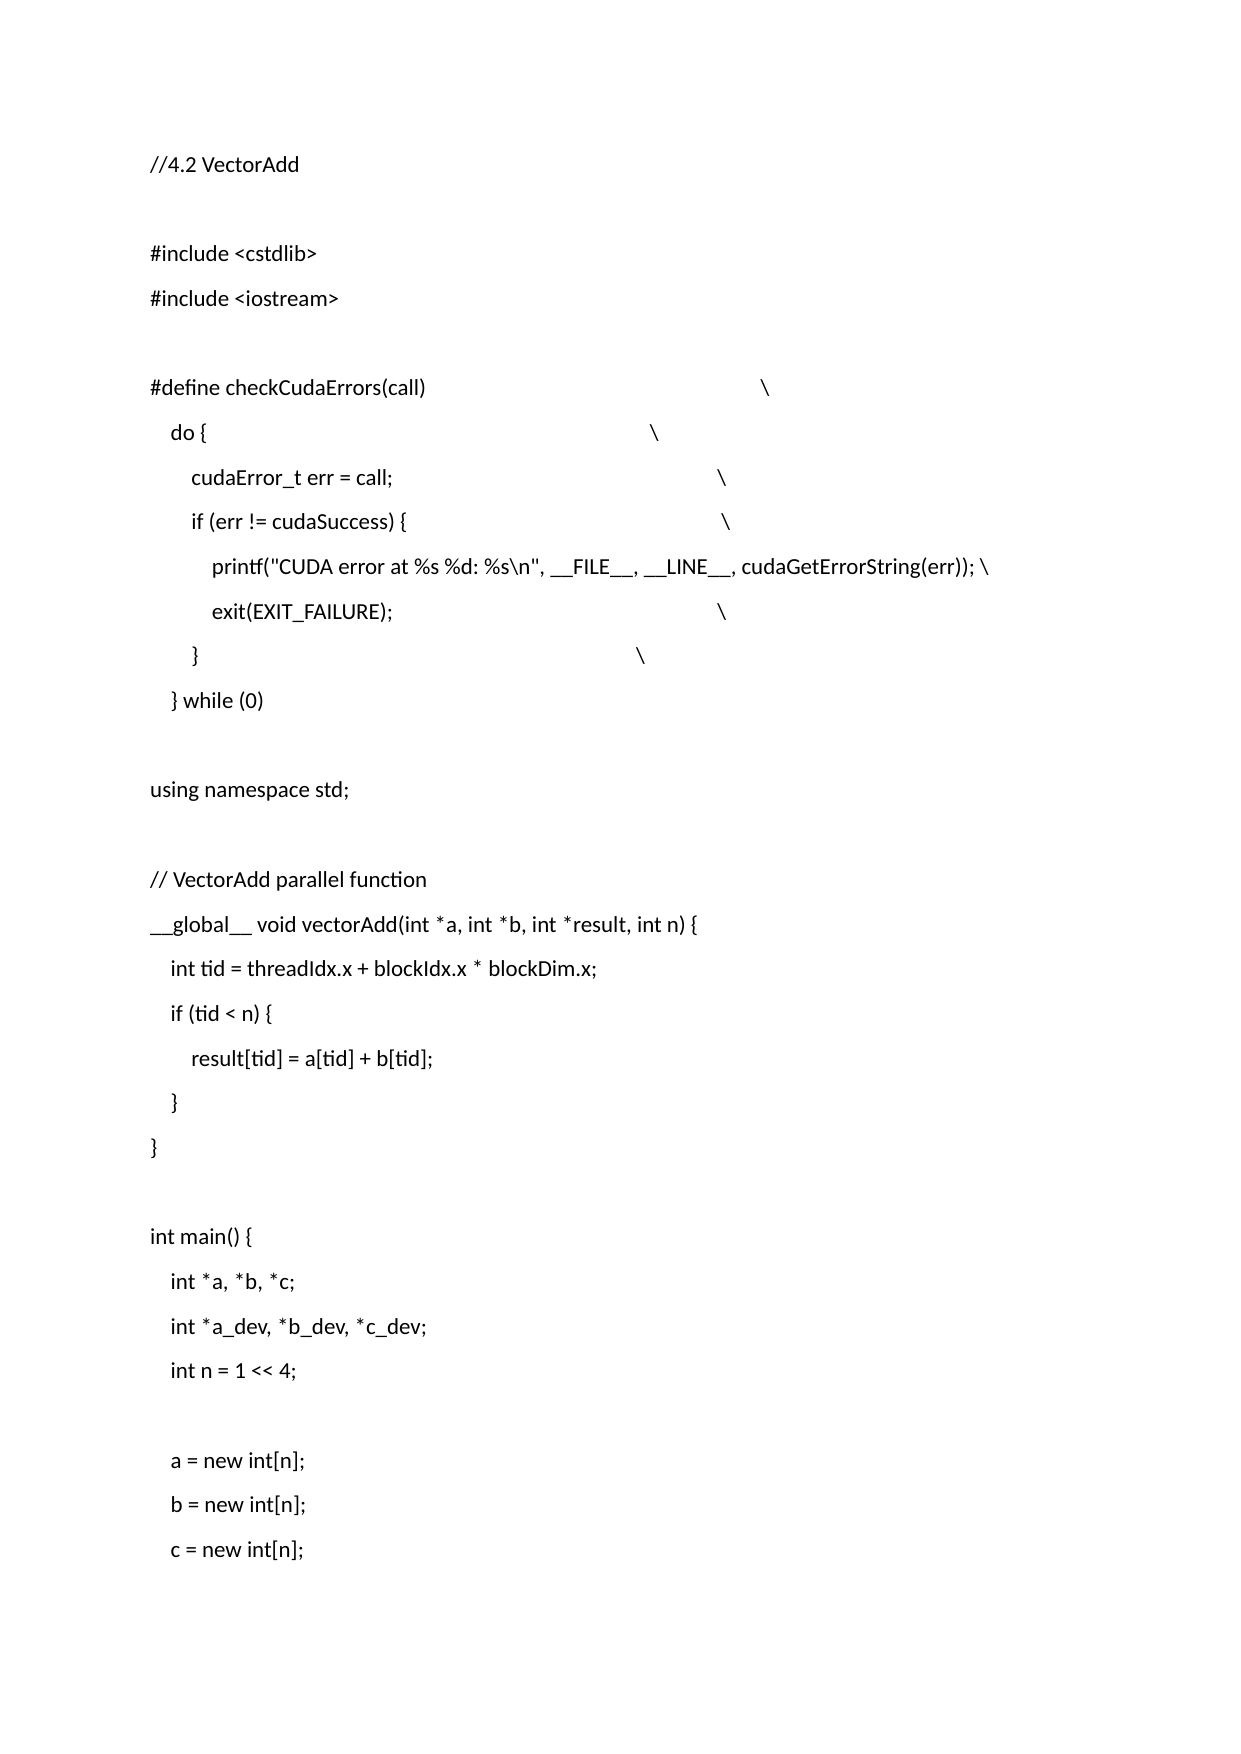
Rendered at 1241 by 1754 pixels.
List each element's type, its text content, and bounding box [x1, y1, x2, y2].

text a = new int[n]; [150, 1446, 1090, 1474]
text b = new int[n]; [150, 1491, 1090, 1519]
text int n = 1 << 4; [150, 1357, 1090, 1384]
text int main() { [150, 1222, 1090, 1251]
text do { \ [150, 418, 1090, 446]
text // VectorAdd parallel function [150, 865, 1090, 893]
text printf("CUDA error at %s %d: %s\n", __FILE__, __LINE__, cudaGetErrorString(err)); \ [150, 552, 1090, 580]
text c = new int[n]; [150, 1535, 1090, 1563]
text #include <cstdlib> [150, 239, 1090, 267]
text __global__ void vectorAdd(int *a, int *b, int *result, int n) { [150, 910, 1090, 938]
text } \ [150, 642, 1090, 669]
text if (err != cudaSuccess) { \ [150, 507, 1090, 536]
text } [150, 1088, 1090, 1116]
text using namespace std; [150, 776, 1090, 804]
text //4.2 VectorAdd [150, 150, 1090, 178]
text int *a_dev, *b_dev, *c_dev; [150, 1312, 1090, 1340]
text } [150, 1133, 1090, 1161]
text #define checkCudaErrors(call) \ [150, 373, 1090, 401]
text #include <iostream> [150, 284, 1090, 312]
text cudaError_t err = call; \ [150, 463, 1090, 491]
text int tid = threadIdx.x + blockIdx.x * blockDim.x; [150, 954, 1090, 982]
text result[tid] = a[tid] + b[tid]; [150, 1044, 1090, 1072]
text exit(EXIT_FAILURE); \ [150, 597, 1090, 625]
text int *a, *b, *c; [150, 1267, 1090, 1295]
text } while (0) [150, 686, 1090, 714]
text if (tid < n) { [150, 999, 1090, 1027]
